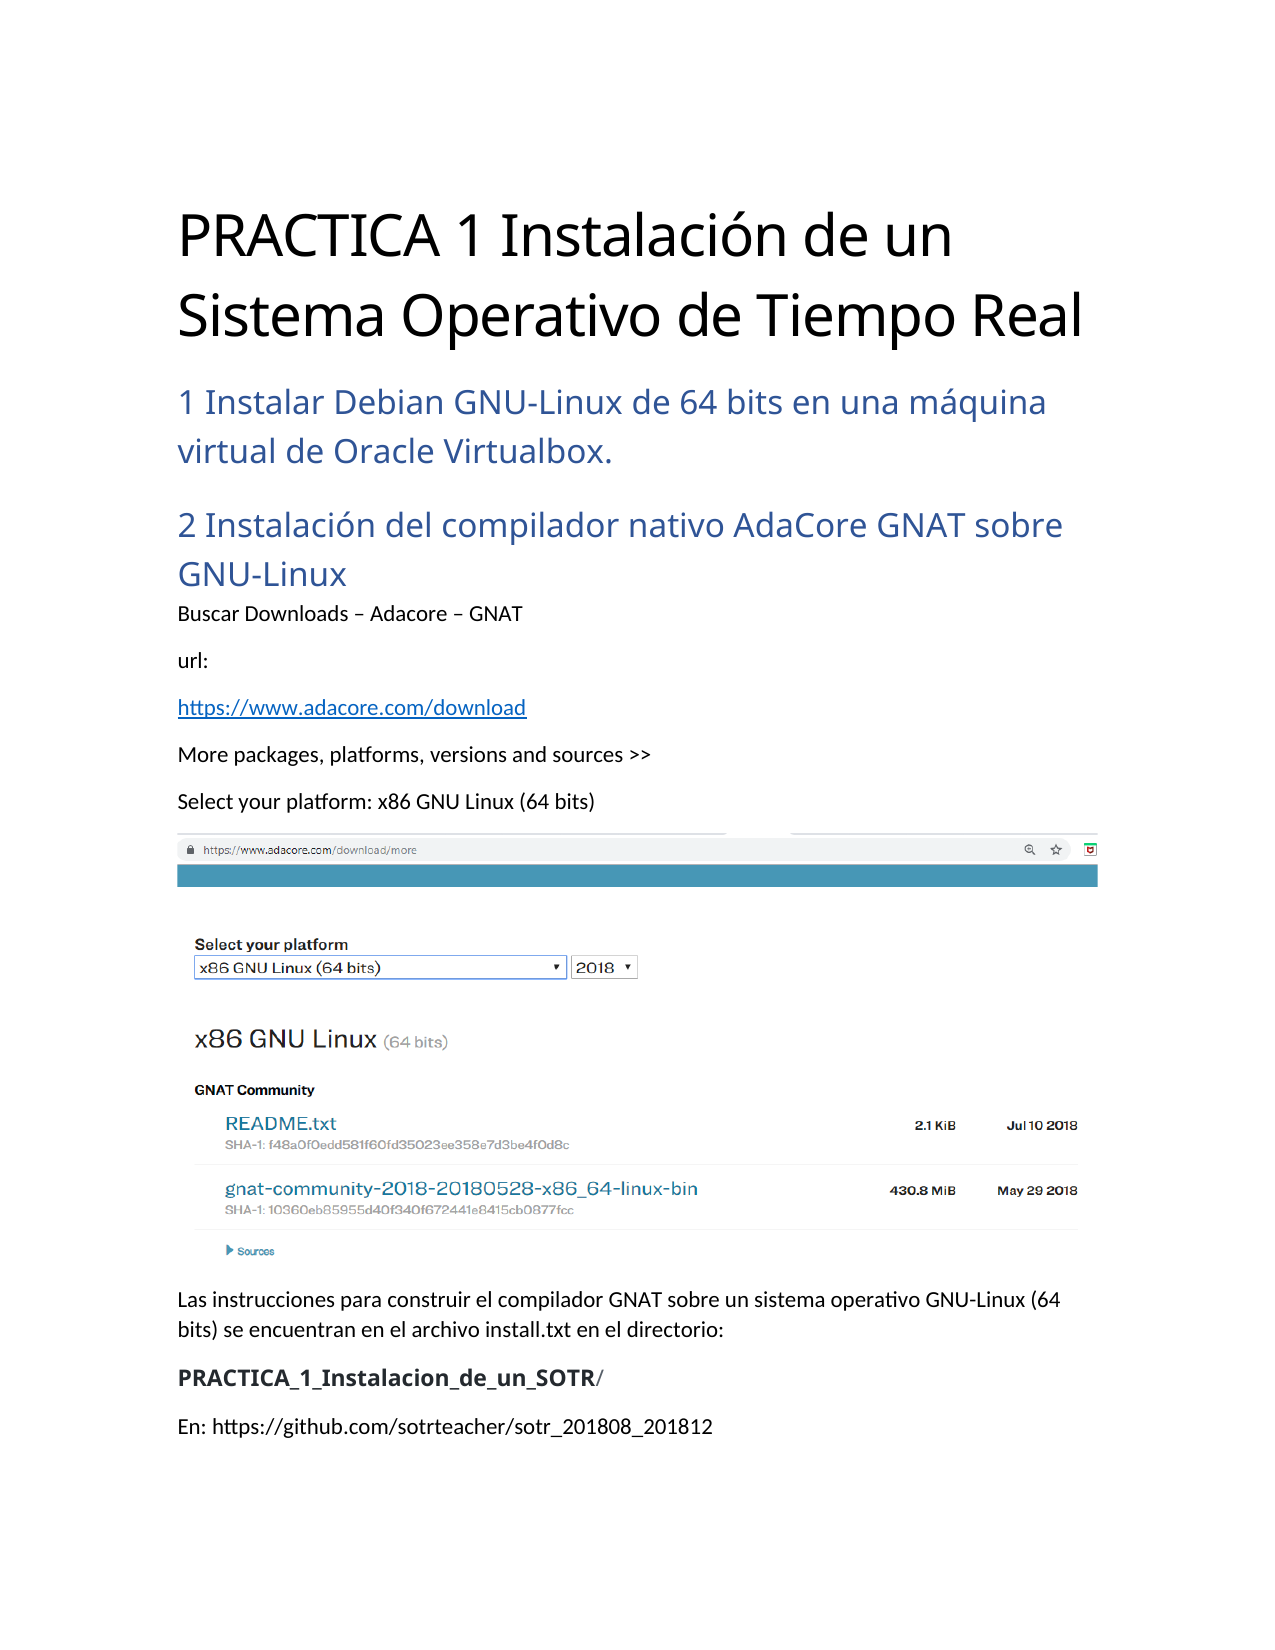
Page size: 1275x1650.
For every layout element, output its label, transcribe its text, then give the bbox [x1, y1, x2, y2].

text Buscar Downloads – Adacore – GNAT [177, 599, 1098, 627]
text https://www.adacore.com/download [177, 693, 1098, 721]
title PRACTICA 1 Instalación de un Sistema Operativo de Tiempo Real [177, 194, 1098, 353]
picture [177, 833, 1098, 1266]
text En: https://github.com/sotrteacher/sotr_201808_201812 [177, 1412, 1098, 1440]
subtitle 1 Instalar Debian GNU-Linux de 64 bits en una máquina virtual de Oracle Virtualbox. [177, 378, 1098, 473]
text Las instrucciones para construir el compilador GNAT sobre un sistema operativo GNU-Linux (64 bits) se encuentran en el archivo install.txt en el directorio: [177, 1285, 1098, 1343]
text Select your platform: x86 GNU Linux (64 bits) [177, 787, 1098, 815]
text url: [177, 646, 1098, 674]
text PRACTICA_1_Instalacion_de_un_SOTR/ [177, 1362, 1098, 1393]
subtitle 2 Instalación del compilador nativo AdaCore GNAT sobre GNU-Linux [177, 501, 1098, 596]
text More packages, platforms, versions and sources >> [177, 740, 1098, 768]
